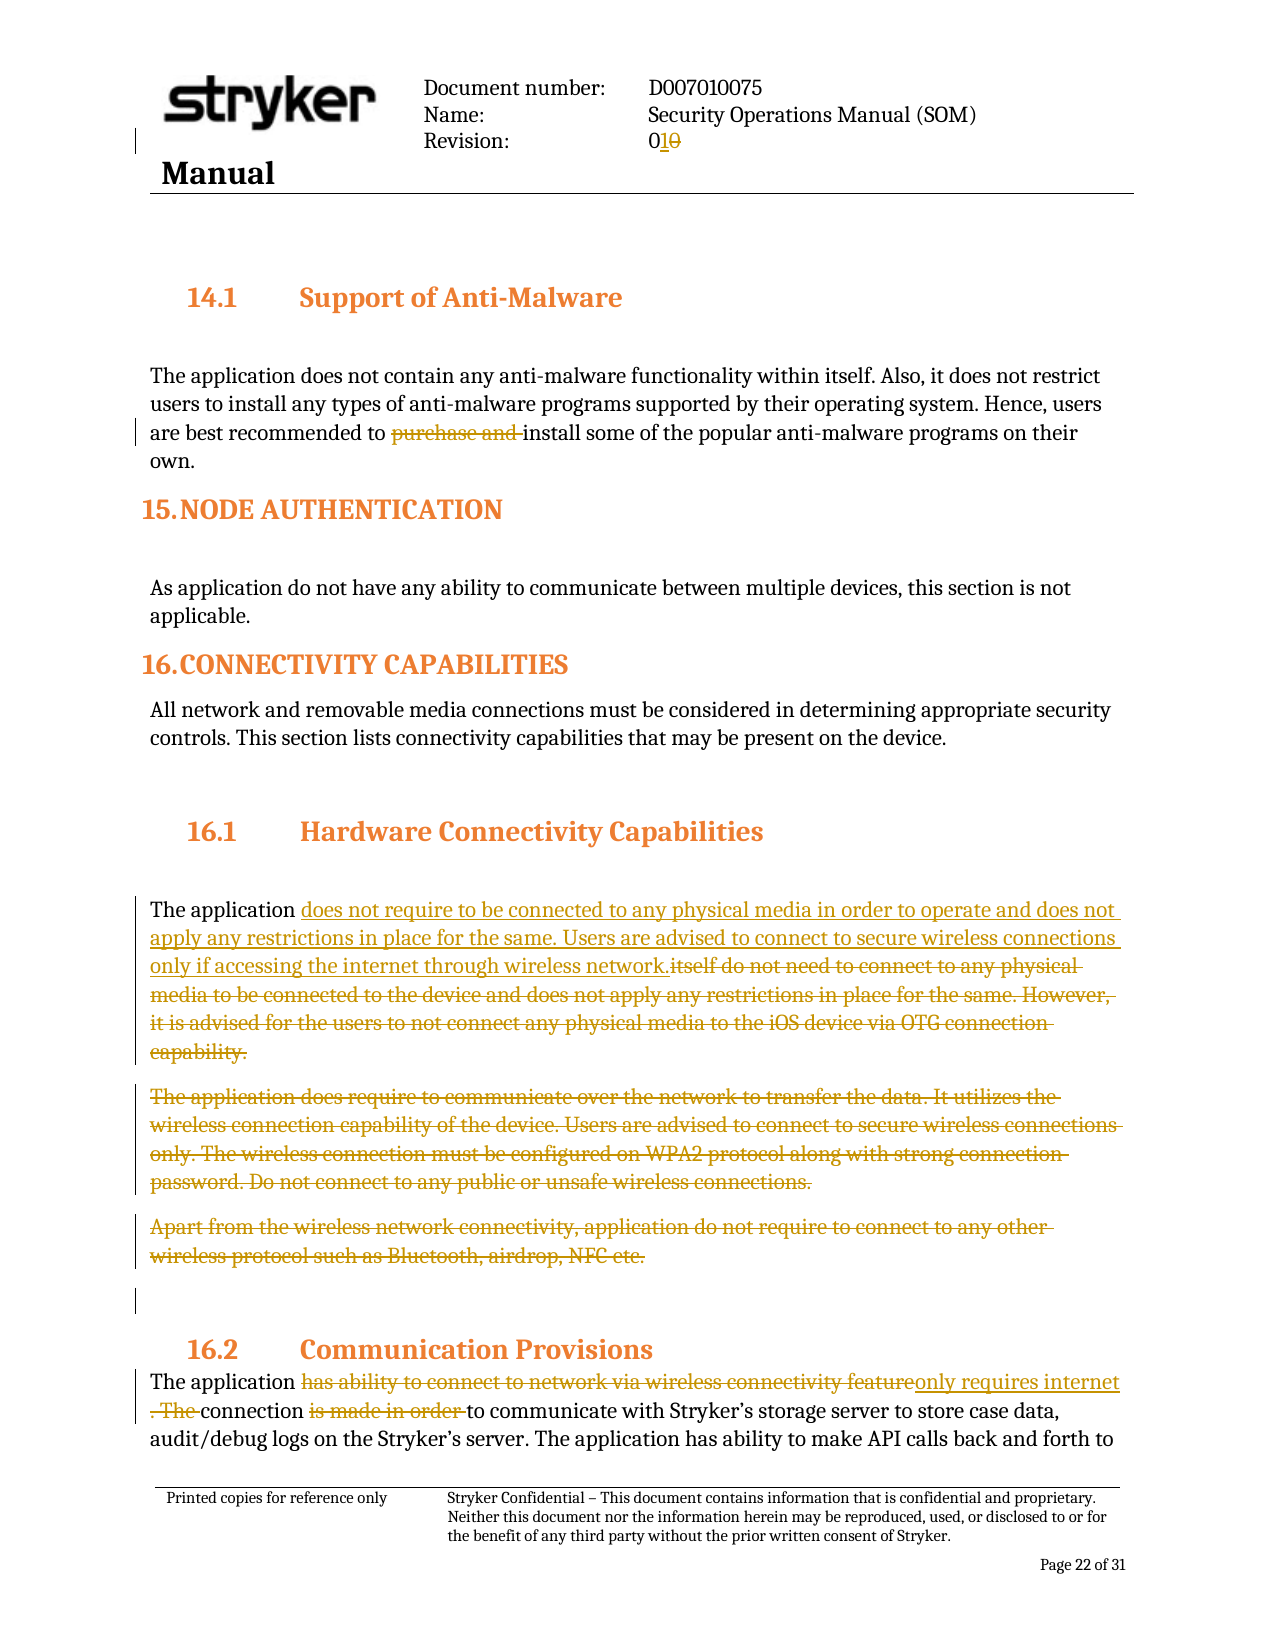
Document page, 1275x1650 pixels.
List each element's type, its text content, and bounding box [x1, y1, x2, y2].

picture [161, 75, 381, 135]
text The application [150, 896, 1125, 1065]
text As application do not have any ability to communicate between multiple devices, this section is not applicable. [150, 574, 1125, 629]
subtitle Support of Anti-Malware [187, 281, 1125, 315]
subtitle Hardware Connectivity Capabilities [187, 815, 1125, 849]
subtitle CONNECTIVITY CAPABILITIES [142, 648, 1125, 681]
text All network and removable media connections must be considered in determining appropriate security controls. This section lists connectivity capabilities that may be present on the device. [150, 697, 1125, 751]
subtitle Communication Provisions [187, 1333, 1125, 1366]
subtitle NODE AUTHENTICATION [142, 493, 1125, 527]
text The application does not contain any anti-malware functionality within itself. Also, it does not restrict users to install any types of anti-malware programs supported by their operating system. Hence, users are best recommended to install some of the popular anti-malware programs on their own. [150, 363, 1125, 474]
